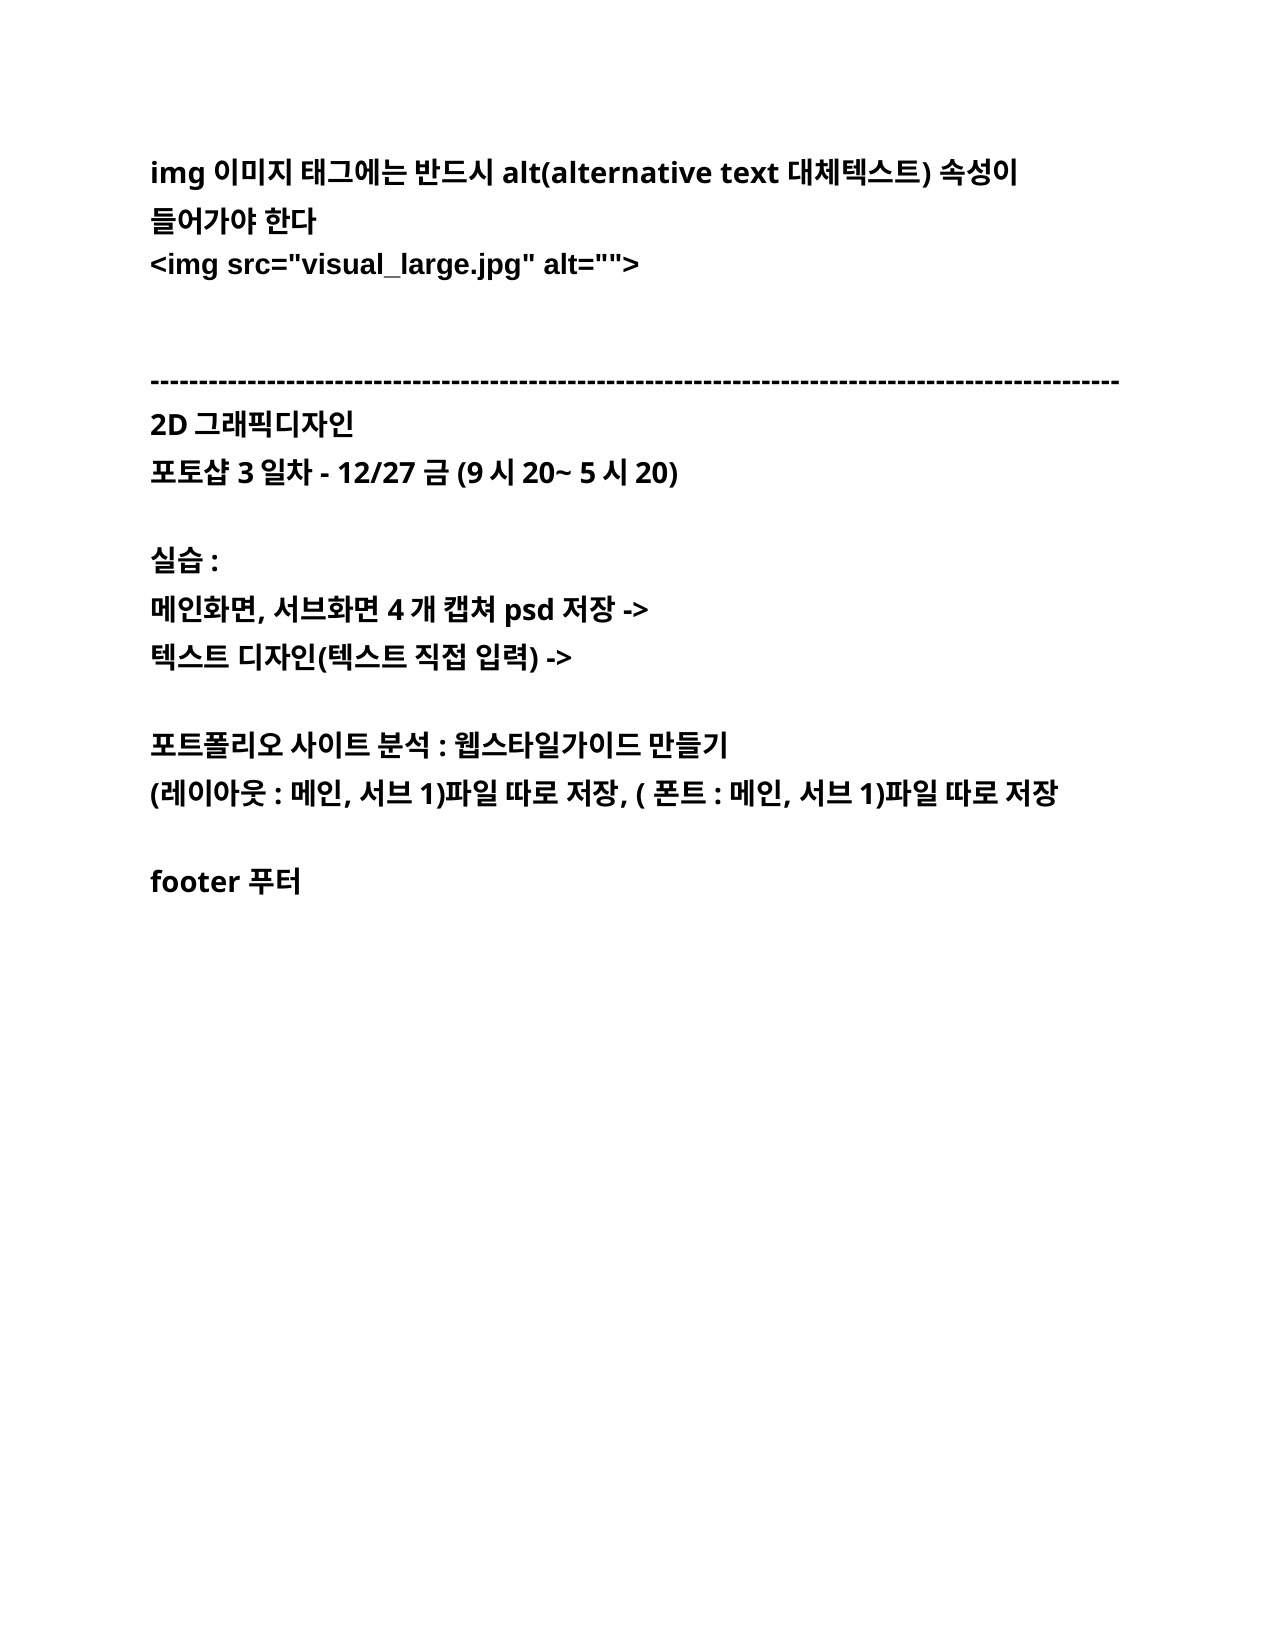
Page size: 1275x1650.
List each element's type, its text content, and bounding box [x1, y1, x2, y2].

text (레이아웃 : 메인, 서브1)파일 따로 저장, ( 폰트 : 메인, 서브1)파일 따로 저장 [150, 771, 1125, 813]
text <img src="visual_large.jpg" alt=""> [150, 247, 1125, 281]
text 포토샵 3일차 - 12/27 금 (9시20~ 5시20) [150, 450, 1125, 492]
text 실습 : [150, 537, 1125, 580]
text 메인화면, 서브화면 4개 캡쳐 psd 저장 -> [150, 586, 1125, 628]
text 포트폴리오 사이트 분석 : 웹스타일가이드 만들기 [150, 722, 1125, 764]
text ---------------------------------------------------------------------------------------------------- [150, 363, 1125, 396]
text footer 푸터 [150, 858, 1125, 901]
text img 이미지 태그에는 반드시 alt(alternative text 대체텍스트) 속성이 들어가야 한다 [150, 150, 1125, 241]
text 텍스트 디자인(텍스트 직접 입력) -> [150, 635, 1125, 677]
text 2D그래픽디자인 [150, 401, 1125, 444]
